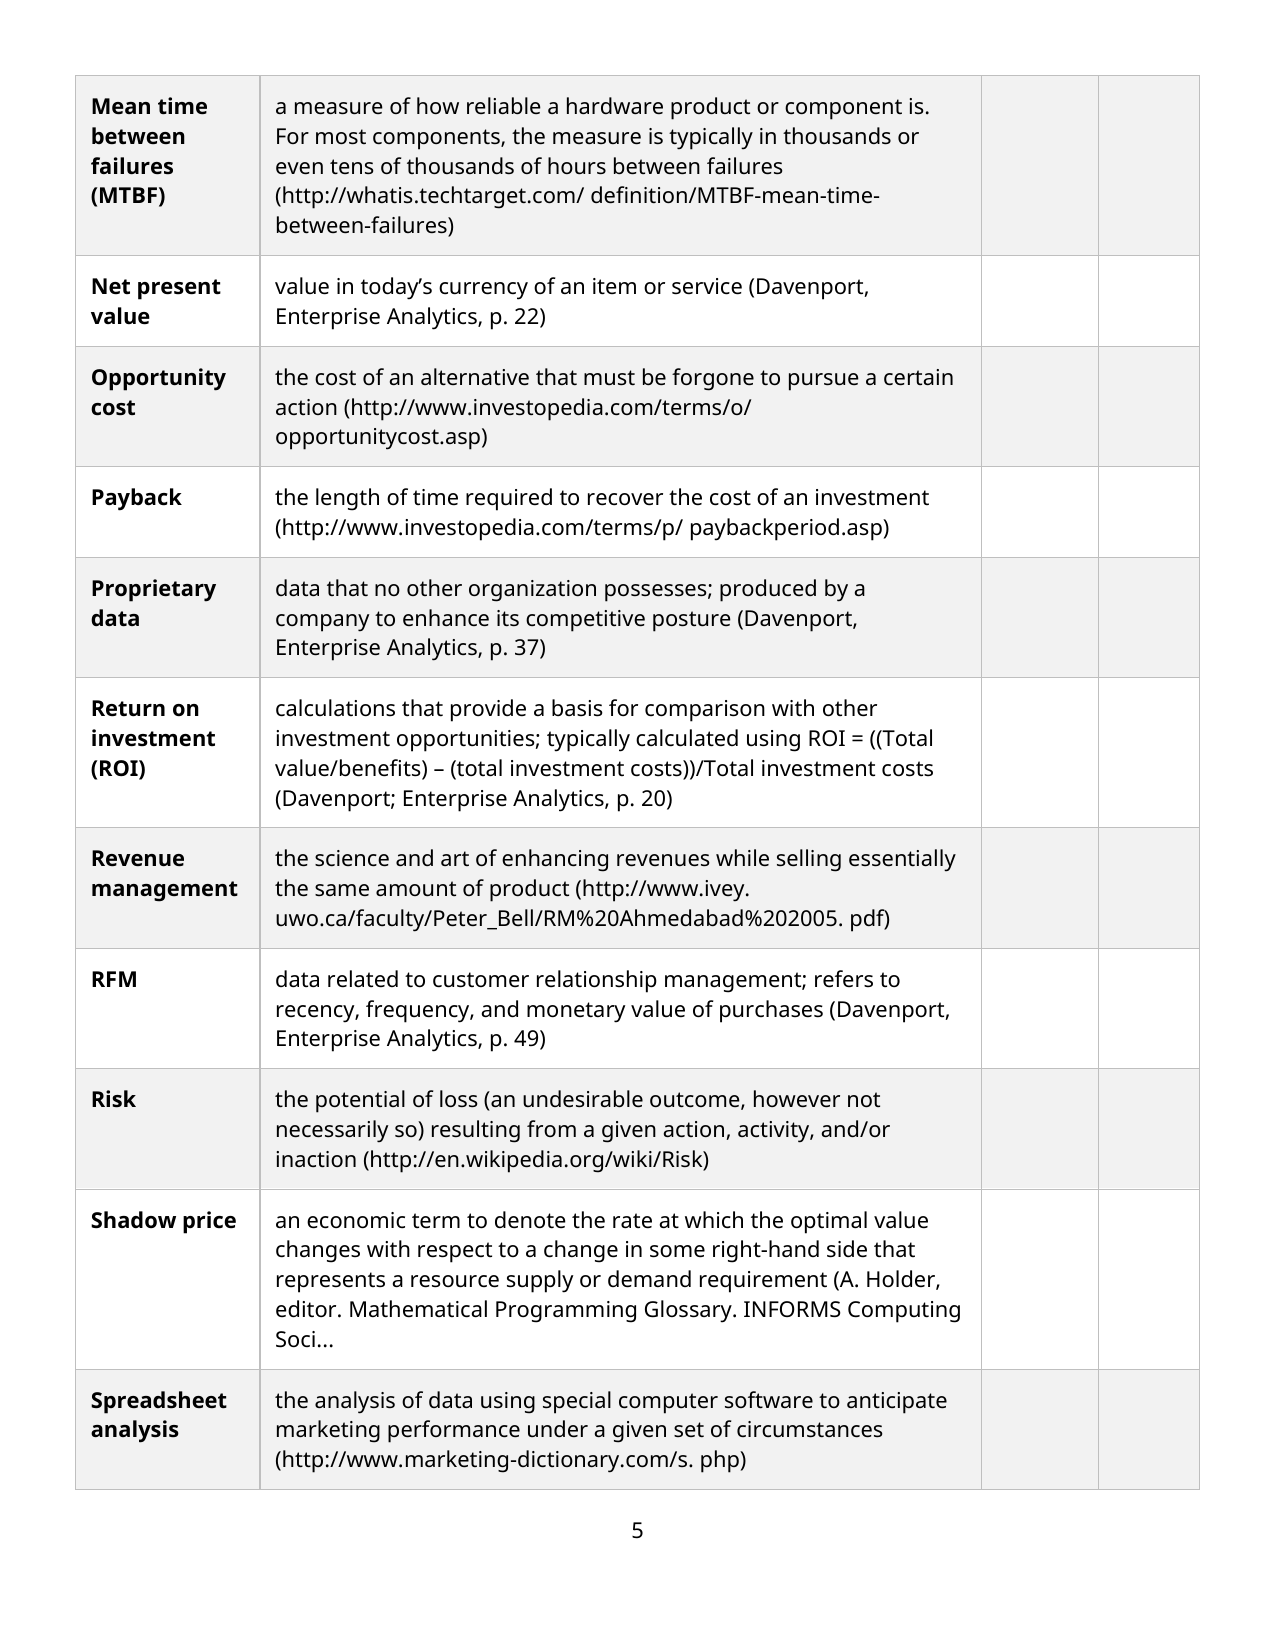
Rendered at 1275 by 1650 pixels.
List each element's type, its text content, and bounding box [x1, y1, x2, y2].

table_cell [1099, 678, 1199, 827]
table_cell the analysis of data using special computer software to anticipate marketing performance under a given set of circumstances (http://www.marketing-dictionary.com/s. php) [261, 1370, 981, 1489]
table_cell [982, 1069, 1098, 1188]
table_cell data related to customer relationship management; refers to recency, frequency, and monetary value of purchases (Davenport, Enterprise Analytics, p. 49) [261, 949, 981, 1068]
table_cell a measure of how reliable a hardware product or component is. For most components, the measure is typically in thousands or even tens of thousands of hours between failures (http://whatis.techtarget.com/ definition/MTBF-mean-time-between-failures) [261, 76, 981, 255]
table_cell [982, 1370, 1098, 1489]
table_cell [982, 949, 1098, 1068]
table_cell calculations that provide a basis for comparison with other investment opportunities; typically calculated using ROI = ((Total value/benefits) – (total investment costs))/Total investment costs (Davenport; Enterprise Analytics, p. 20) [261, 678, 981, 827]
table_cell Risk [76, 1069, 259, 1188]
table_cell [1099, 256, 1199, 346]
table_cell the science and art of enhancing revenues while selling essentially the same amount of product (http://www.ivey. uwo.ca/faculty/Peter_Bell/RM%20Ahmedabad%202005. pdf) [261, 828, 981, 948]
table_cell data that no other organization possesses; produced by a company to enhance its competitive posture (Davenport, Enterprise Analytics, p. 37) [261, 558, 981, 677]
table_cell Net present value [76, 256, 259, 346]
table_cell [982, 678, 1098, 827]
table_cell Spreadsheet analysis [76, 1370, 259, 1489]
table_cell Payback [76, 467, 259, 557]
table_cell [1099, 828, 1199, 948]
table_cell [1099, 1069, 1199, 1188]
table_cell [1099, 949, 1199, 1068]
table_cell [1099, 1370, 1199, 1489]
table_cell Mean time between failures (MTBF) [76, 76, 259, 255]
table_cell the length of time required to recover the cost of an investment (http://www.investopedia.com/terms/p/ paybackperiod.asp) [261, 467, 981, 557]
table_cell Opportunity cost [76, 347, 259, 466]
table_cell [1099, 558, 1199, 677]
table_cell an economic term to denote the rate at which the optimal value changes with respect to a change in some right-hand side that represents a resource supply or demand requirement (A. Holder, editor. Mathematical Programming Glossary. INFORMS Computing Soci... [261, 1190, 981, 1368]
table_cell the potential of loss (an undesirable outcome, however not necessarily so) resulting from a given action, activity, and/or inaction (http://en.wikipedia.org/wiki/Risk) [261, 1069, 981, 1188]
table_cell Shadow price [76, 1190, 259, 1368]
table_cell the cost of an alternative that must be forgone to pursue a certain action (http://www.investopedia.com/terms/o/ opportunitycost.asp) [261, 347, 981, 466]
table_cell [1099, 467, 1199, 557]
table_cell [982, 467, 1098, 557]
table_cell [1099, 347, 1199, 466]
table_cell [982, 256, 1098, 346]
table_cell [982, 1190, 1098, 1368]
table_cell [982, 558, 1098, 677]
table_cell RFM [76, 949, 259, 1068]
table_cell Proprietary data [76, 558, 259, 677]
table_cell [982, 347, 1098, 466]
table_cell [982, 76, 1098, 255]
table_cell value in today’s currency of an item or service (Davenport, Enterprise Analytics, p. 22) [261, 256, 981, 346]
table_cell Revenue management [76, 828, 259, 948]
table_cell Return on investment (ROI) [76, 678, 259, 827]
table_cell [1099, 1190, 1199, 1368]
table_cell [982, 828, 1098, 948]
table_cell [1099, 76, 1199, 255]
